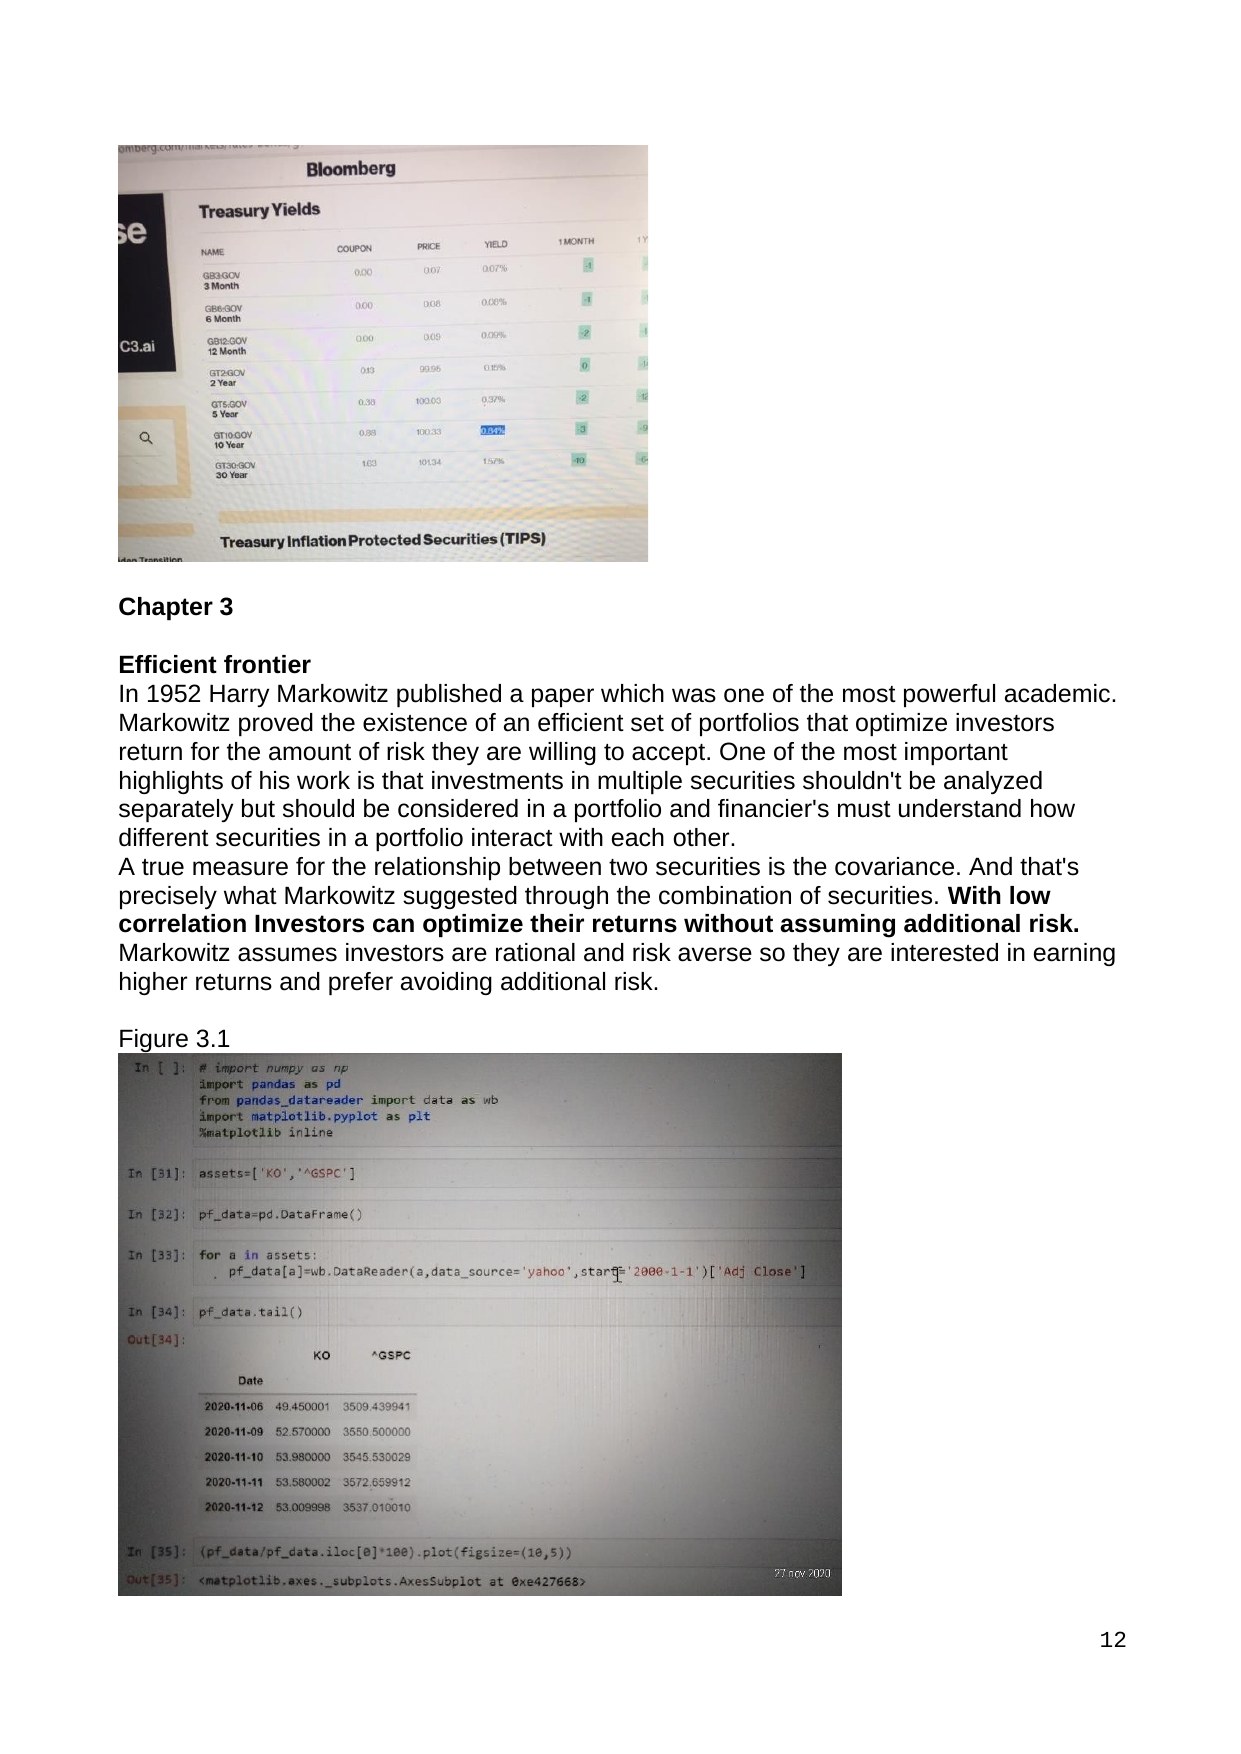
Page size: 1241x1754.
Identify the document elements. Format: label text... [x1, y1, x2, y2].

text Efficient frontier [118, 650, 1146, 679]
text In 1952 Harry Markowitz published a paper which was one of the most powerful academic. Markowitz proved the existence of an efficient set of portfolios that optimize investors return for the amount of risk they are willing to accept. One of the most important highlights of his work is that investments in multiple securities shouldn't be analyzed separately but should be considered in a portfolio and financier's must understand how different securities in a portfolio interact with each other. [118, 679, 1120, 852]
picture [118, 1053, 842, 1596]
picture [118, 145, 649, 562]
text A true measure for the relationship between two securities is the covariance. And that's precisely what Markowitz suggested through the combination of securities. With low correlation Investors can optimize their returns without assuming additional risk. Markowitz assumes investors are rational and risk averse so they are interested in earning higher returns and prefer avoiding additional risk. [118, 852, 1119, 996]
subtitle Chapter 3 [118, 592, 1146, 621]
text Figure 3.1 [118, 1024, 1146, 1053]
